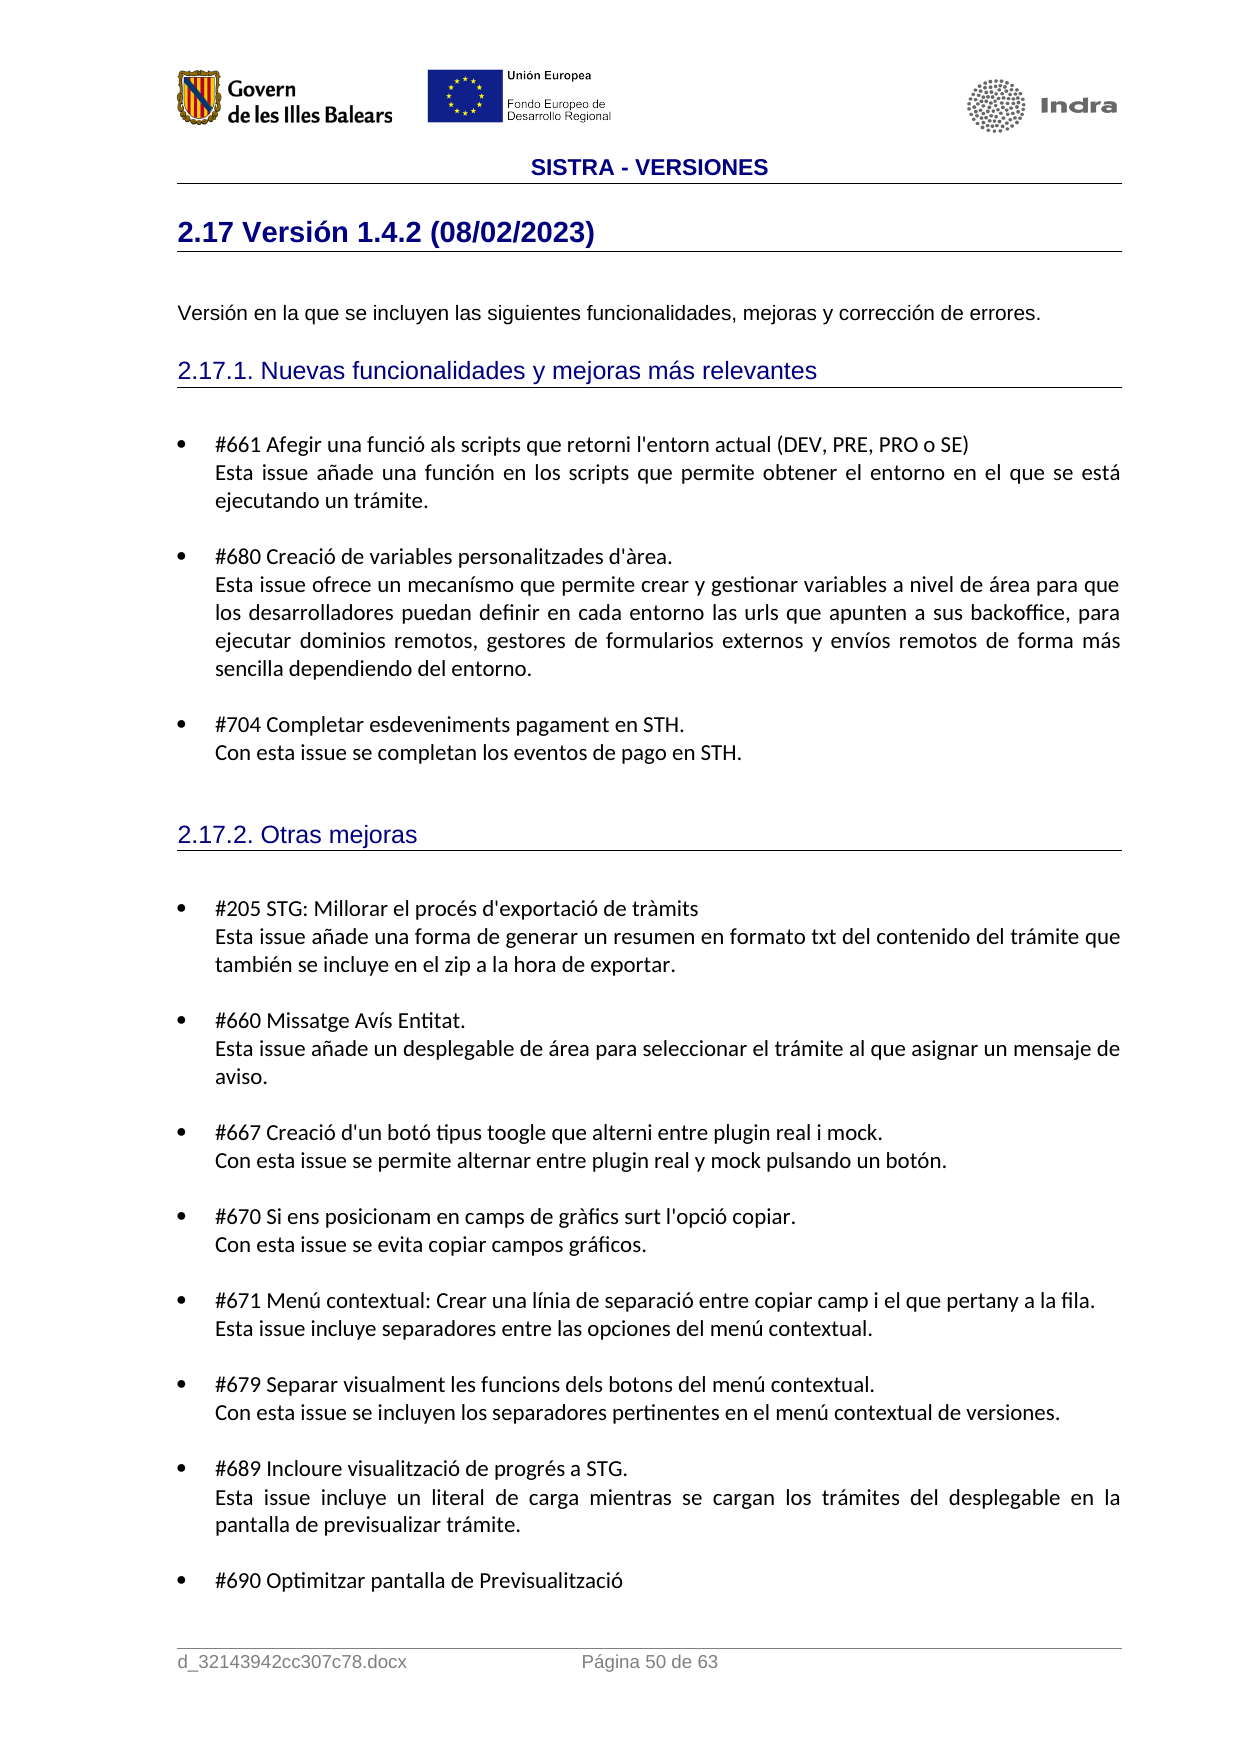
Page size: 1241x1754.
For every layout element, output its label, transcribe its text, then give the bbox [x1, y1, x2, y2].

list Con esta issue se incluyen los separadores pertinentes en el menú contextual de versiones. [215, 1398, 1122, 1427]
subtitle 2.17 Versión 1.4.2 (08/02/2023) [177, 215, 1122, 251]
list Esta issue ofrece un mecanísmo que permite crear y gestionar variables a nivel de área para que los desarrolladores puedan definir en cada entorno las urls que apunten a sus backoffice, para ejecutar dominios remotos, gestores de formularios externos y envíos remotos de forma más sencilla dependiendo del entorno. [215, 570, 1122, 682]
list #704 Completar esdeveniments pagament en STH. [177, 711, 1122, 738]
list #205 STG: Millorar el procés d'exportació de tràmits [177, 894, 1122, 922]
list #660 Missatge Avís Entitat. [177, 1006, 1122, 1034]
list #667 Creació d'un botó tipus toogle que alterni entre plugin real i mock. [177, 1118, 1122, 1146]
list Con esta issue se permite alternar entre plugin real y mock pulsando un botón. [215, 1146, 1122, 1174]
picture [421, 67, 611, 125]
list #690 Optimitzar pantalla de Previsualització [177, 1567, 1122, 1595]
list Esta issue añade una función en los scripts que permite obtener el entorno en el que se está ejecutando un trámite. [215, 458, 1122, 514]
subtitle 2.17.1. Nuevas funcionalidades y mejoras más relevantes [177, 356, 1122, 387]
list Con esta issue se completan los eventos de pago en STH. [215, 738, 1122, 767]
list #680 Creació de variables personalitzades d'àrea. [177, 542, 1122, 570]
subtitle 2.17.2. Otras mejoras [177, 819, 1122, 850]
list Esta issue incluye un literal de carga mientras se cargan los trámites del desplegable en la pantalla de previsualizar trámite. [215, 1483, 1122, 1539]
list Esta issue incluye separadores entre las opciones del menú contextual. [215, 1314, 1122, 1342]
picture [176, 70, 393, 125]
list #671 Menú contextual: Crear una línia de separació entre copiar camp i el que pertany a la fila. [177, 1286, 1122, 1314]
text Versión en la que se incluyen las siguientes funcionalidades, mejoras y corrección de errores. [177, 301, 1122, 324]
list #689 Incloure visualització de progrés a STG. [177, 1454, 1122, 1483]
list #670 Si ens posicionam en camps de gràfics surt l'opció copiar. [177, 1202, 1122, 1230]
list #661 Afegir una funció als scripts que retorni l'entorn actual (DEV, PRE, PRO o SE) [177, 430, 1122, 458]
list Esta issue añade un desplegable de área para seleccionar el trámite al que asignar un mensaje de aviso. [215, 1034, 1122, 1090]
list Con esta issue se evita copiar campos gráficos. [215, 1230, 1122, 1258]
list #679 Separar visualment les funcions dels botons del menú contextual. [177, 1371, 1122, 1398]
list Esta issue añade una forma de generar un resumen en formato txt del contenido del trámite que también se incluye en el zip a la hora de exportar. [215, 922, 1122, 978]
